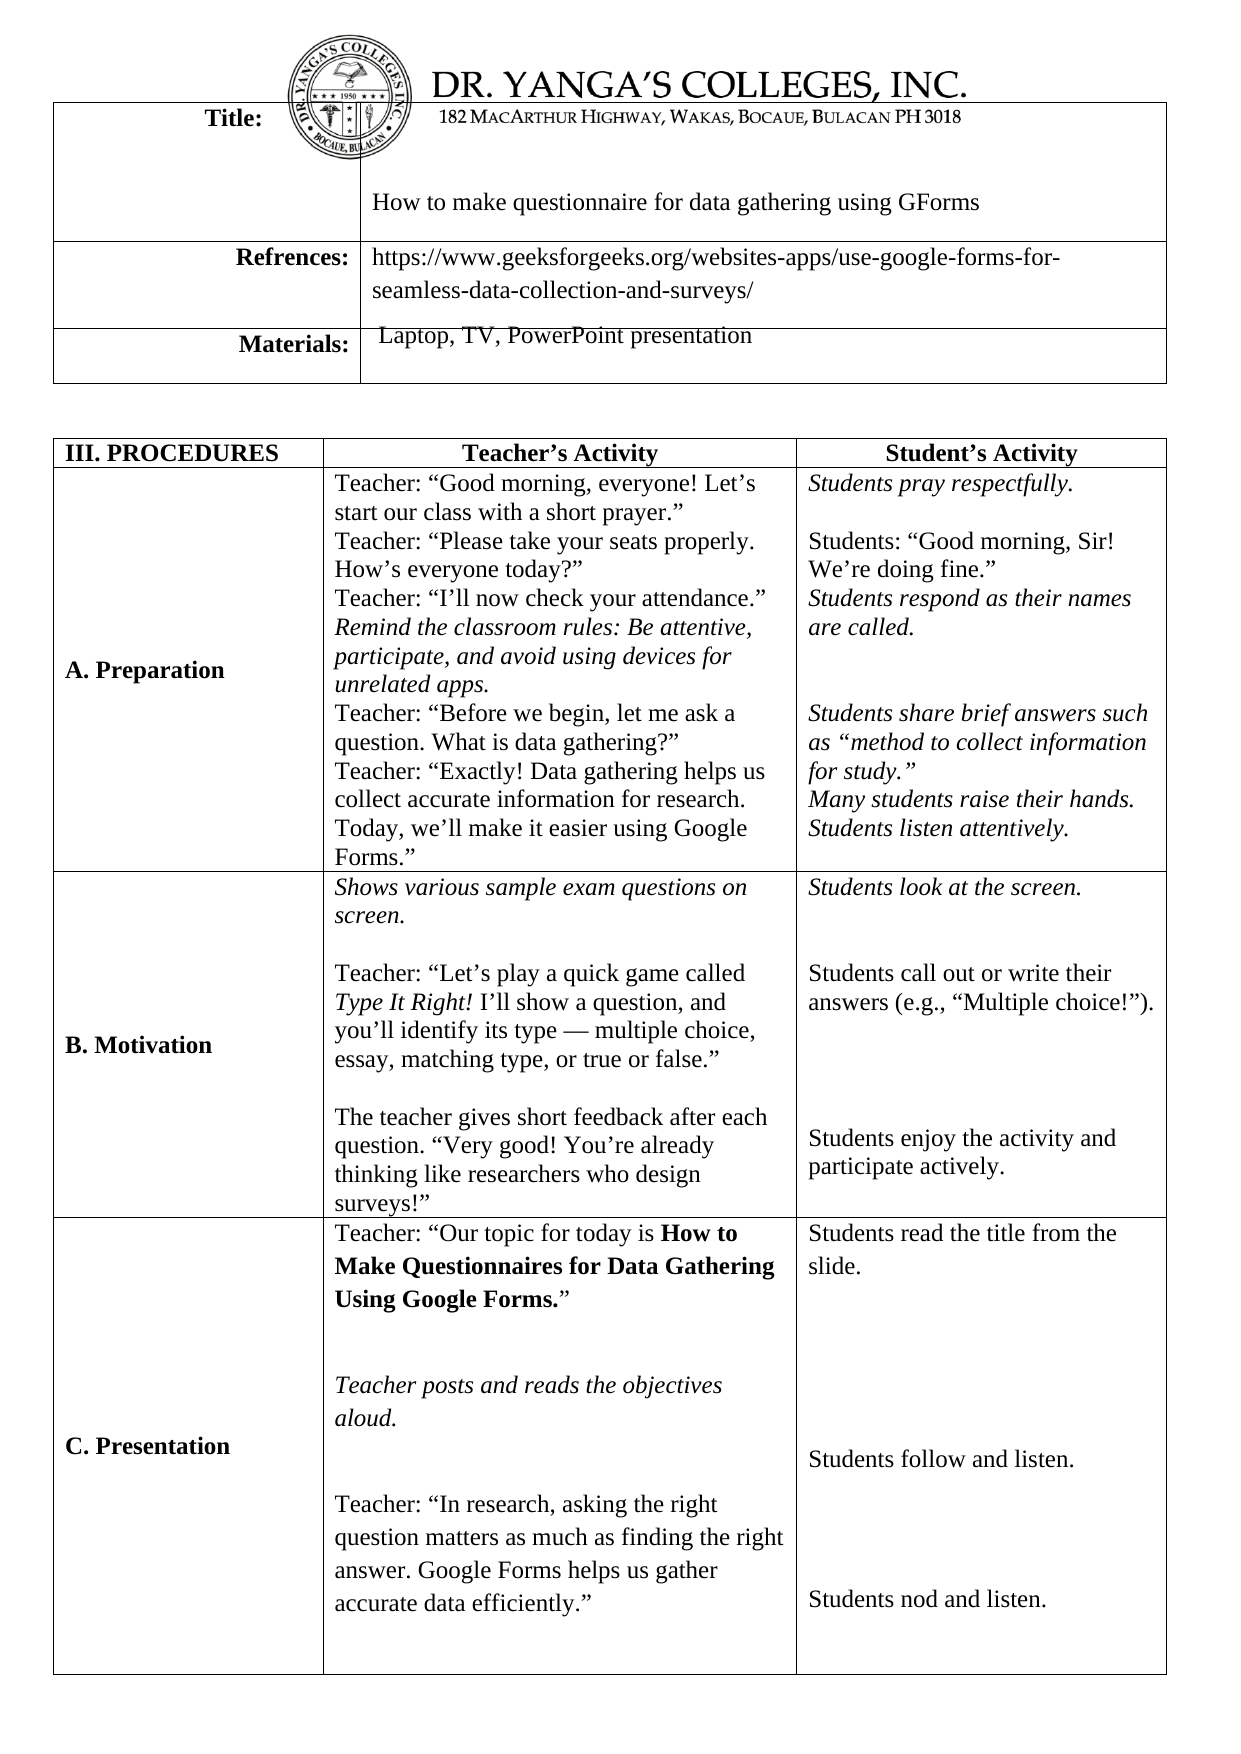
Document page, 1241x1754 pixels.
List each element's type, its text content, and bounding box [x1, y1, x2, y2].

picture [281, 9, 418, 102]
table_header III. PROCEDURES [54, 439, 323, 467]
table_cell https://www.geeksforgeeks.org/websites-apps/use-google-forms-for-seamless-data-collection-and-surveys/ [361, 242, 1166, 328]
table_cell A. Preparation [54, 468, 323, 871]
table_header Student’s Activity [797, 439, 1166, 467]
table_cell Refrences: [54, 242, 360, 328]
table_header Teacher’s Activity [324, 439, 796, 467]
table_cell B. Motivation [54, 872, 323, 1217]
table_cell C. Presentation [54, 1218, 323, 1673]
table_cell Shows various sample exam questions on screen. Teacher: “Let’s play a quick game called Type It Right! I’ll show a question, and you’ll identify its type — multiple choice, essay, matching type, or true or false.” The teacher gives short feedback after each question. “Very good! You’re already thinking like researchers who design surveys!” [324, 872, 796, 1217]
table_cell How to make questionnaire for data gathering using GForms [361, 103, 1166, 241]
table_cell Materials: [54, 329, 360, 383]
table_cell Teacher: “Good morning, everyone! Let’s start our class with a short prayer.” Teacher: “Please take your seats properly. How’s everyone today?” Teacher: “I’ll now check your attendance.” Remind the classroom rules: Be attentive, participate, and avoid using devices for unrelated apps. Teacher: “Before we begin, let me ask a question. What is data gathering?” Teacher: “Exactly! Data gathering helps us collect accurate information for research. Today, we’ll make it easier using Google Forms.” [324, 468, 796, 871]
table_cell Title: [54, 103, 360, 241]
table_cell Students look at the screen. Students call out or write their answers (e.g., “Multiple choice!”). Students enjoy the activity and participate actively. [797, 872, 1166, 1217]
table_cell Laptop, TV, PowerPoint presentation [361, 329, 1166, 383]
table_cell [324, 1218, 796, 1673]
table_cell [797, 1218, 1166, 1673]
table_cell Students pray respectfully. Students: “Good morning, Sir! We’re doing fine.” Students respond as their names are called. Students share brief answers such as “method to collect information for study.” Many students raise their hands. Students listen attentively. [797, 468, 1166, 871]
picture [423, 9, 1142, 102]
